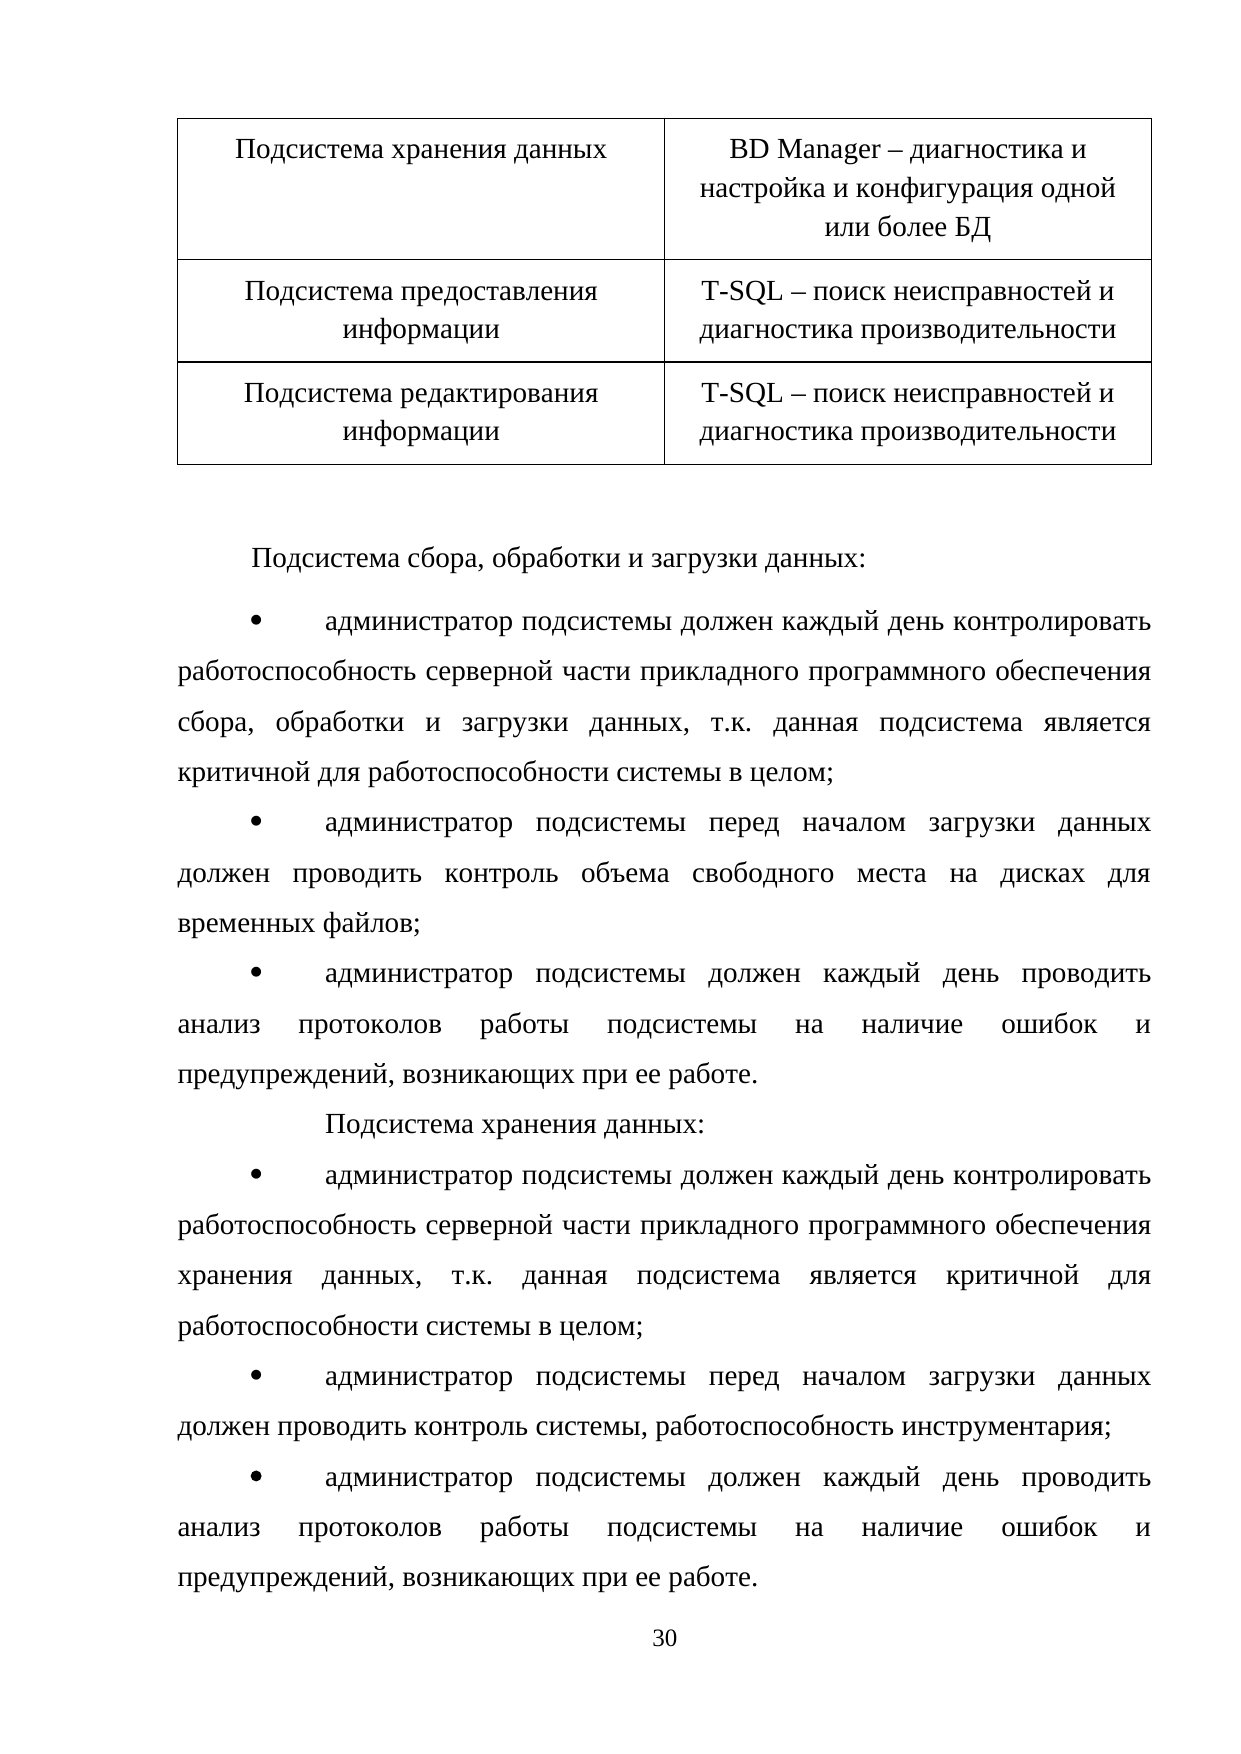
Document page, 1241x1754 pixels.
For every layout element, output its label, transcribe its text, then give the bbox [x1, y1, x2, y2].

list администратор подсистемы должен каждый день проводить анализ протоколов работы подсистемы на наличие ошибок и предупреждений, возникающих при ее работе. [177, 955, 1152, 1090]
text Подсистема сбора, обработки и загрузки данных: [177, 540, 1152, 574]
table_cell BD Manager – диагностика и настройка и конфигурация одной или более БД [665, 119, 1151, 259]
list администратор подсистемы должен каждый день контролировать работоспособность серверной части прикладного программного обеспечения хранения данных, т.к. данная подсистема является критичной для работоспособности системы в целом; [177, 1157, 1152, 1341]
list администратор подсистемы должен каждый день контролировать работоспособность серверной части прикладного программного обеспечения сбора, обработки и загрузки данных, т.к. данная подсистема является критичной для работоспособности системы в целом; [177, 603, 1152, 788]
table_cell T-SQL – поиск неисправностей и диагностика производительности [665, 363, 1151, 464]
list администратор подсистемы должен каждый день проводить анализ протоколов работы подсистемы на наличие ошибок и предупреждений, возникающих при ее работе. [177, 1459, 1152, 1593]
list администратор подсистемы перед началом загрузки данных должен проводить контроль объема свободного места на дисках для временных файлов; [177, 804, 1152, 939]
text Подсистема хранения данных: [251, 1106, 1152, 1140]
table_cell Подсистема предоставления информации [178, 260, 664, 361]
table_cell T-SQL – поиск неисправностей и диагностика производительности [665, 260, 1151, 361]
list администратор подсистемы перед началом загрузки данных должен проводить контроль системы, работоспособность инструментария; [177, 1358, 1152, 1442]
table_cell Подсистема редактирования информации [178, 363, 664, 464]
table_cell Подсистема хранения данных [178, 119, 664, 259]
